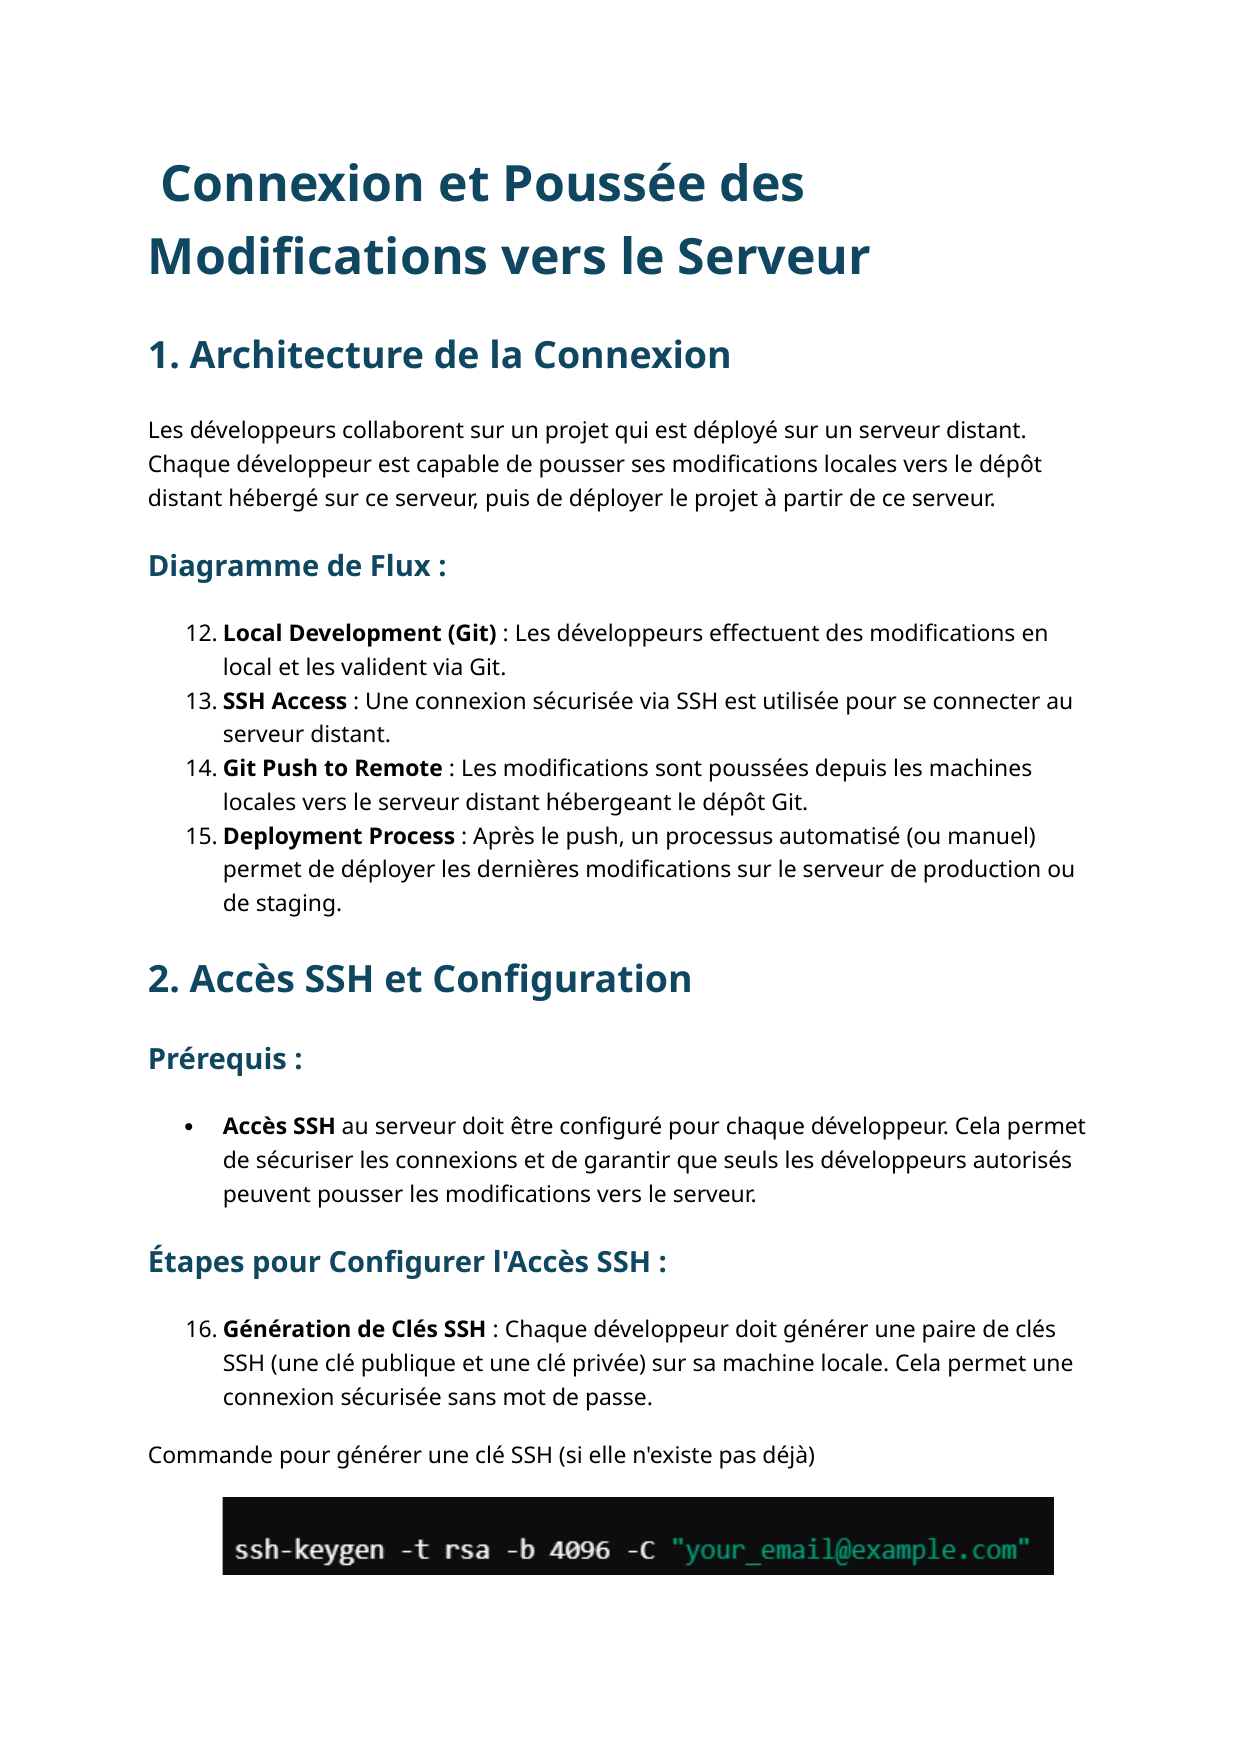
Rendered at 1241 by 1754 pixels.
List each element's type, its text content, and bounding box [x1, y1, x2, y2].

list Deployment Process : Après le push, un processus automatisé (ou manuel) permet de déployer les dernières modifications sur le serveur de production ou de staging. [185, 819, 1093, 918]
list Accès SSH au serveur doit être configuré pour chaque développeur. Cela permet de sécuriser les connexions et de garantir que seuls les développeurs autorisés peuvent pousser les modifications vers le serveur. [185, 1110, 1093, 1209]
subtitle 2. Accès SSH et Configuration [148, 952, 1093, 1003]
list Git Push to Remote : Les modifications sont poussées depuis les machines locales vers le serveur distant hébergeant le dépôt Git. [185, 752, 1093, 817]
subtitle Prérequis : [148, 1038, 1093, 1078]
list SSH Access : Une connexion sécurisée via SSH est utilisée pour se connecter au serveur distant. [185, 684, 1093, 749]
text Commande pour générer une clé SSH (si elle n'existe pas déjà) [148, 1439, 1093, 1470]
subtitle Diagramme de Flux : [148, 545, 1093, 585]
subtitle 1. Architecture de la Connexion [148, 328, 1093, 379]
picture [222, 1497, 1054, 1575]
subtitle Connexion et Poussée des Modifications vers le Serveur [148, 148, 1093, 289]
list Génération de Clés SSH : Chaque développeur doit générer une paire de clés SSH (une clé publique et une clé privée) sur sa machine locale. Cela permet une connexion sécurisée sans mot de passe. [185, 1313, 1093, 1412]
subtitle Étapes pour Configurer l'Accès SSH : [148, 1241, 1093, 1281]
list Local Development (Git) : Les développeurs effectuent des modifications en local et les valident via Git. [185, 617, 1093, 682]
text Les développeurs collaborent sur un projet qui est déployé sur un serveur distant. Chaque développeur est capable de pousser ses modifications locales vers le dépôt distant hébergé sur ce serveur, puis de déployer le projet à partir de ce serveur. [148, 414, 1093, 513]
